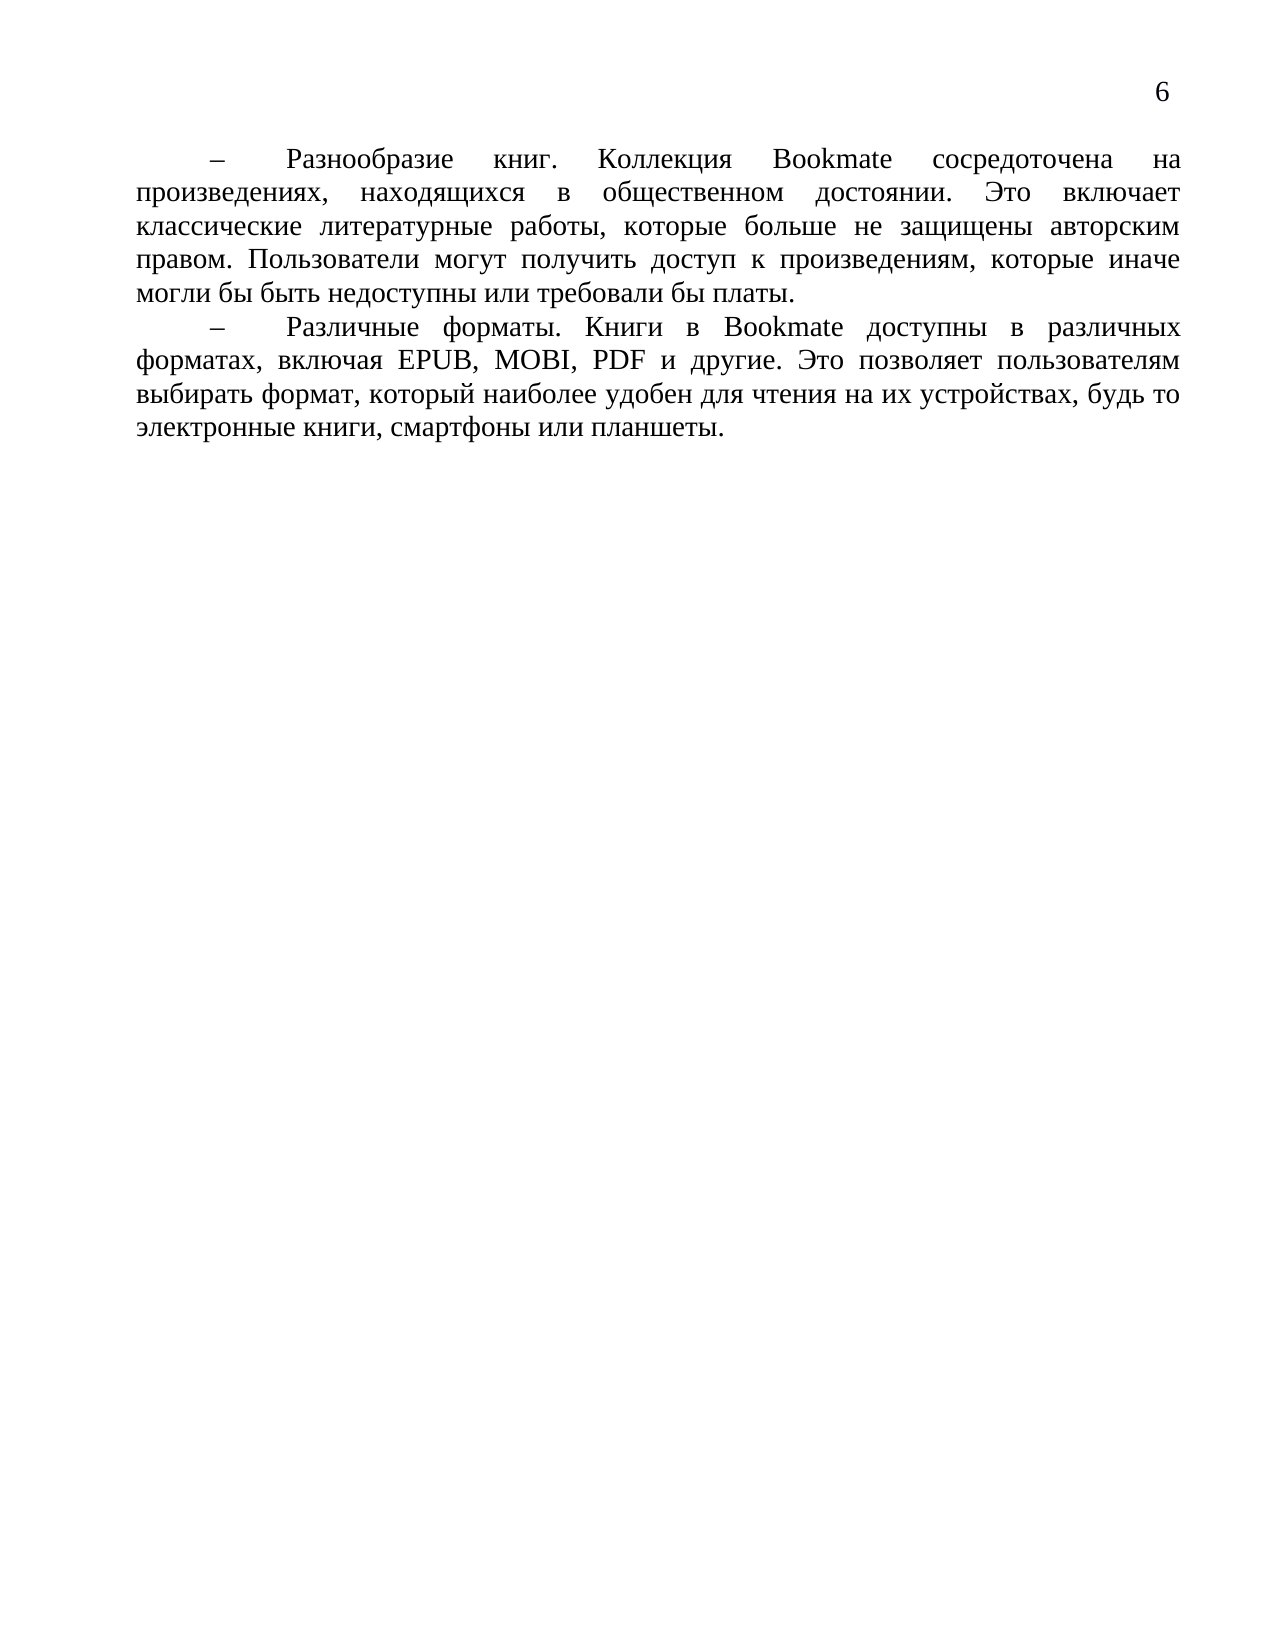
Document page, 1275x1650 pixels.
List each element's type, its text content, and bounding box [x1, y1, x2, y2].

list Разнообразие книг. Коллекция Bookmate сосредоточена на произведениях, находящихся в общественном достоянии. Это включает классические литературные работы, которые больше не защищены авторским правом. Пользователи могут получить доступ к произведениям, которые иначе могли бы быть недоступны или требовали бы платы. [136, 141, 1181, 309]
list Различные форматы. Книги в Bookmate доступны в различных форматах, включая EPUB, MOBI, PDF и другие. Это позволяет пользователям выбирать формат, который наиболее удобен для чтения на их устройствах, будь то электронные книги, смартфоны или планшеты. [136, 309, 1181, 443]
